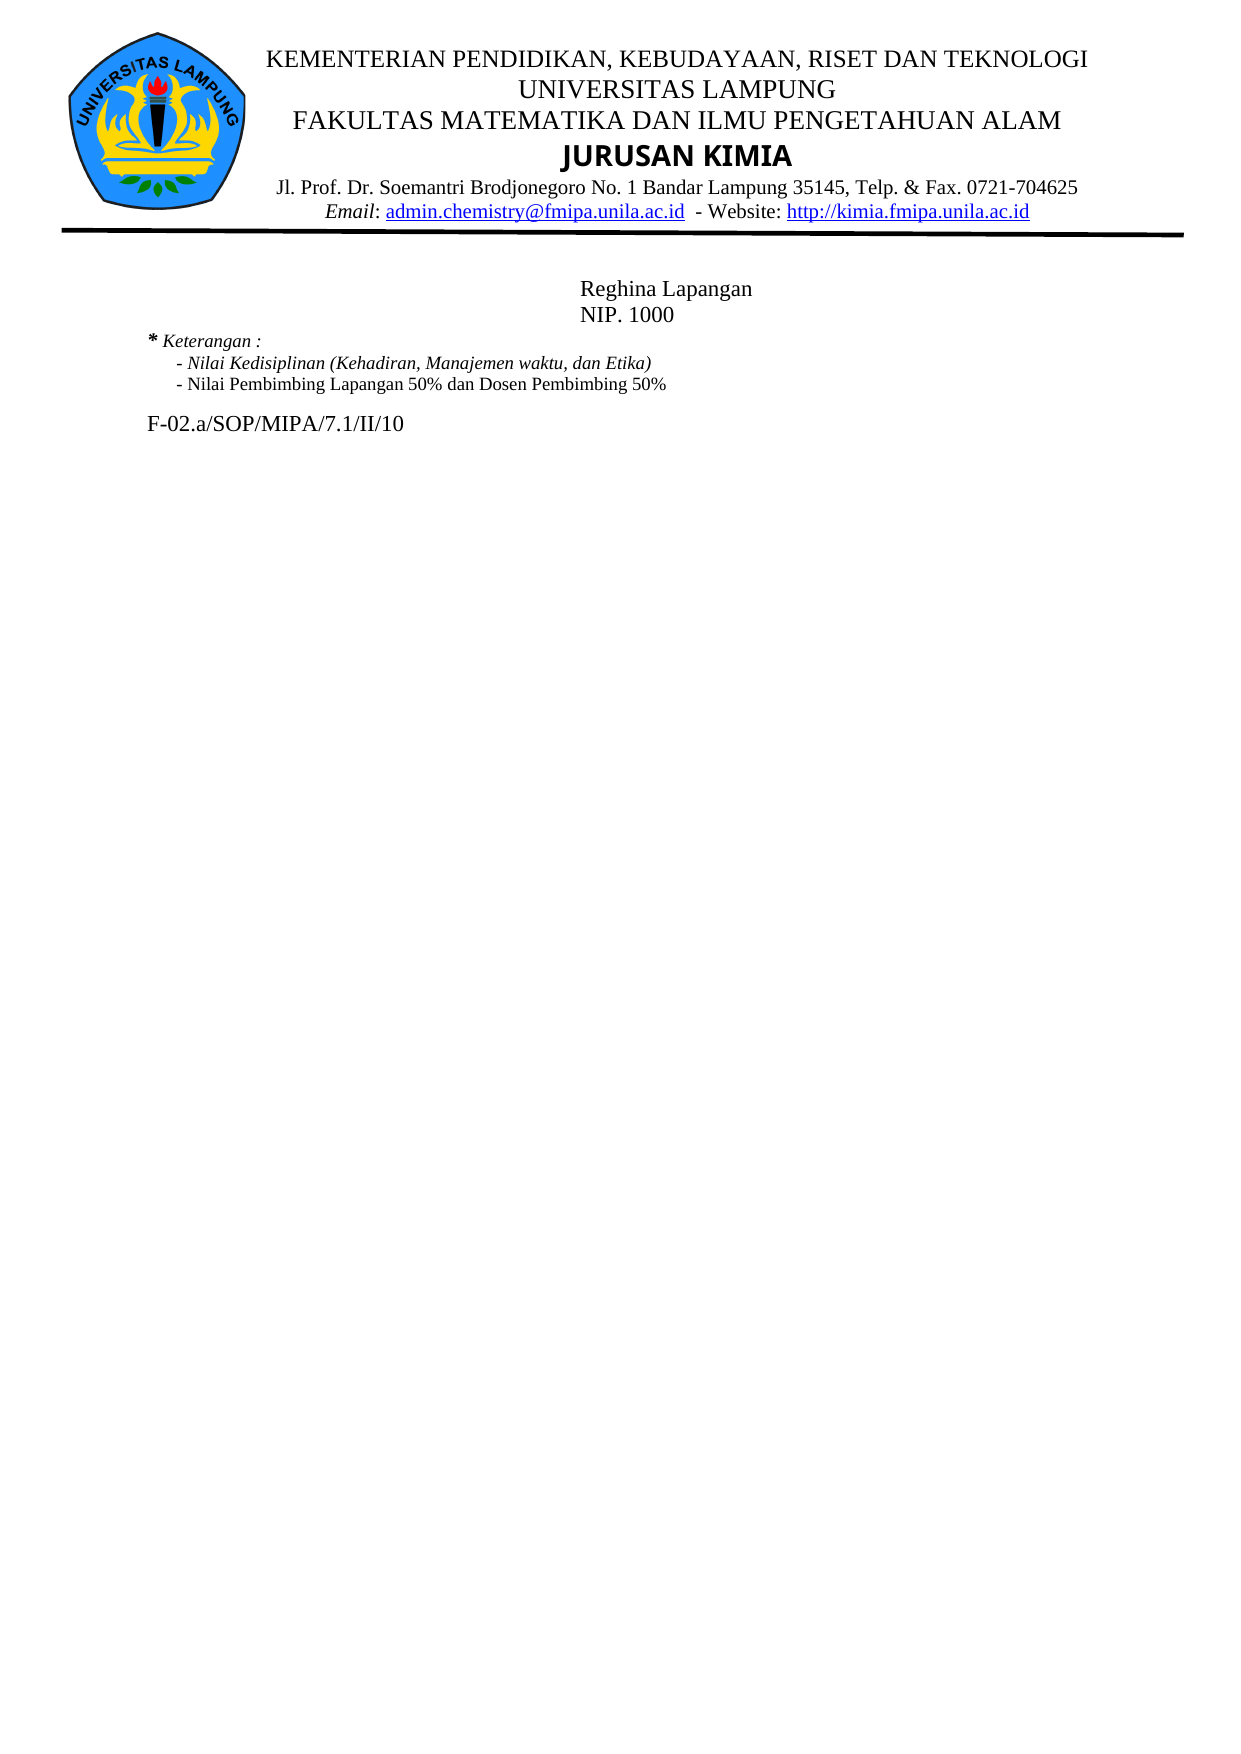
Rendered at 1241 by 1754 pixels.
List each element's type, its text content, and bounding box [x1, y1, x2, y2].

text - Nilai Kedisiplinan (Kehadiran, Manajemen waktu, dan Etika) [147, 352, 1122, 373]
text NIP. 1000 [147, 301, 1122, 328]
text - Nilai Pembimbing Lapangan 50% dan Dosen Pembimbing 50% [147, 373, 1122, 395]
text F-02.a/SOP/MIPA/7.1/II/10 [147, 411, 1122, 437]
text * Keterangan : [147, 328, 1122, 352]
text Reghina Lapangan [147, 275, 1122, 301]
picture [68, 32, 246, 210]
